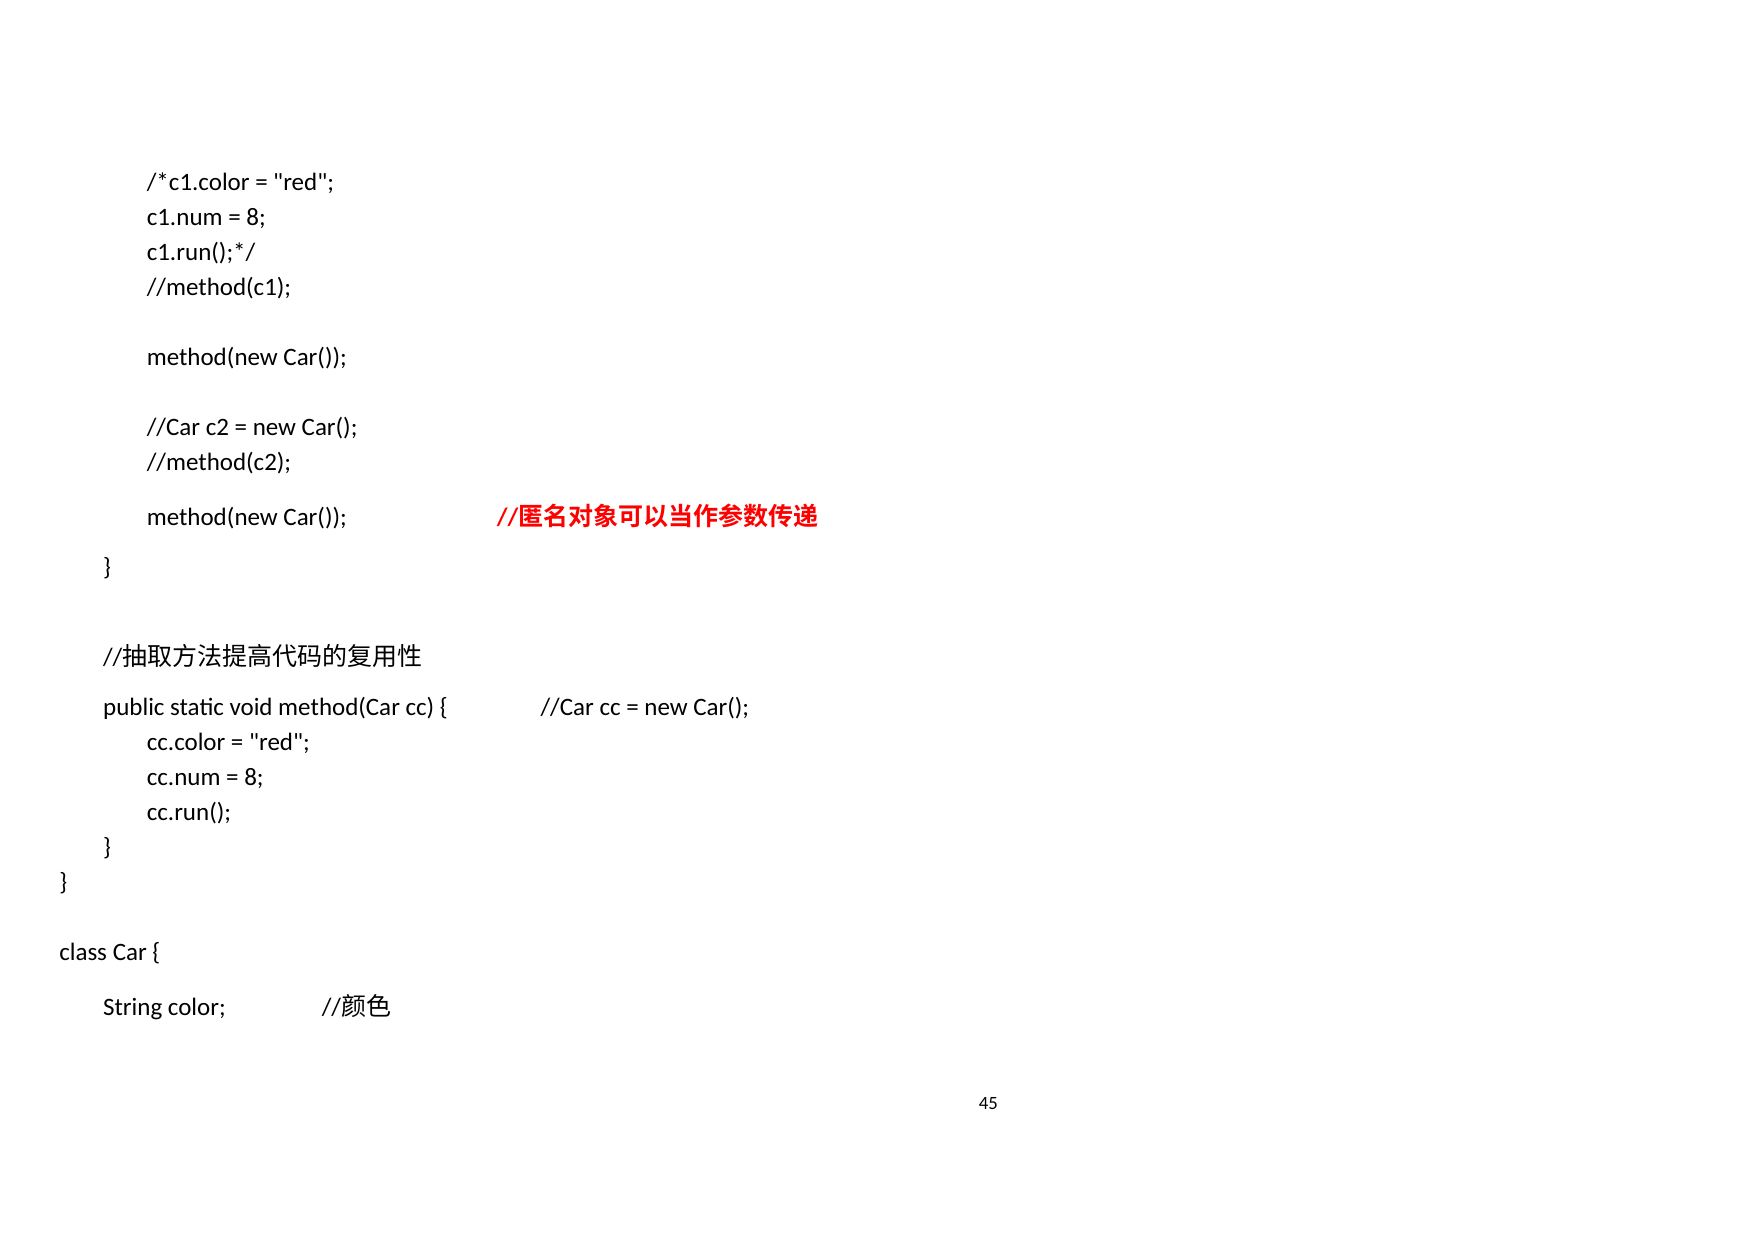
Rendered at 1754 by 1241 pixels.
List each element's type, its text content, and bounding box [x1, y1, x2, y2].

text //抽取方法提高代码的复用性 [59, 619, 1636, 689]
text String color; //颜色 [59, 969, 1636, 1039]
text } [59, 864, 1636, 899]
text /*c1.color = "red"; [59, 164, 1636, 199]
text cc.color = "red"; [59, 724, 1636, 759]
text c1.num = 8; [59, 199, 1636, 234]
text public static void method(Car cc) { //Car cc = new Car(); [59, 689, 1636, 724]
text //Car c2 = new Car(); [59, 409, 1636, 444]
text method(new Car()); [59, 339, 1636, 374]
text c1.run();*/ [59, 234, 1636, 269]
text class Car { [59, 934, 1636, 969]
text //method(c1); [59, 269, 1636, 304]
text } [59, 549, 1636, 584]
text cc.num = 8; [59, 759, 1636, 794]
text } [59, 829, 1636, 864]
text method(new Car()); //匿名对象可以当作参数传递 [59, 479, 1636, 549]
text cc.run(); [59, 794, 1636, 829]
text //method(c2); [59, 444, 1636, 479]
